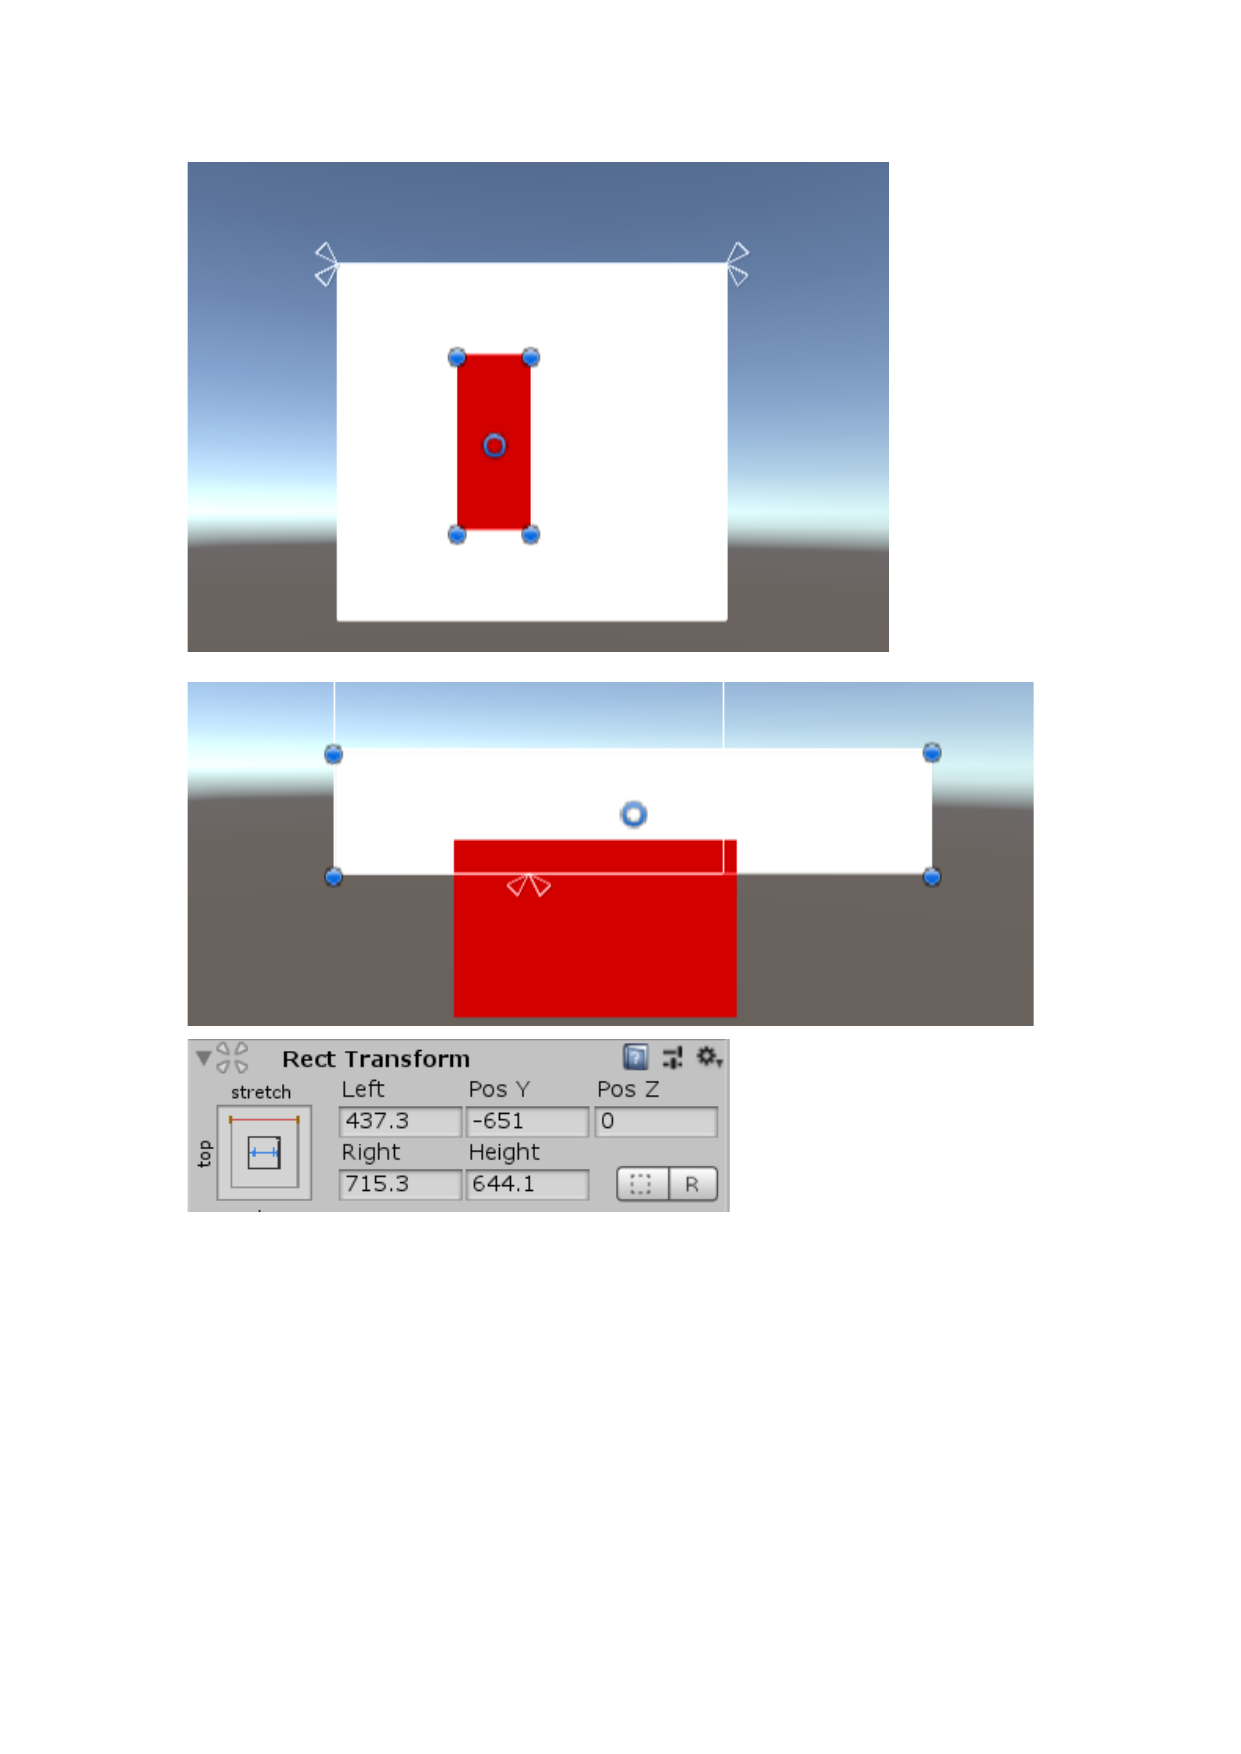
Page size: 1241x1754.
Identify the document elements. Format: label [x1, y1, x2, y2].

picture [187, 1039, 730, 1212]
picture [187, 682, 1034, 1026]
picture [187, 162, 889, 652]
